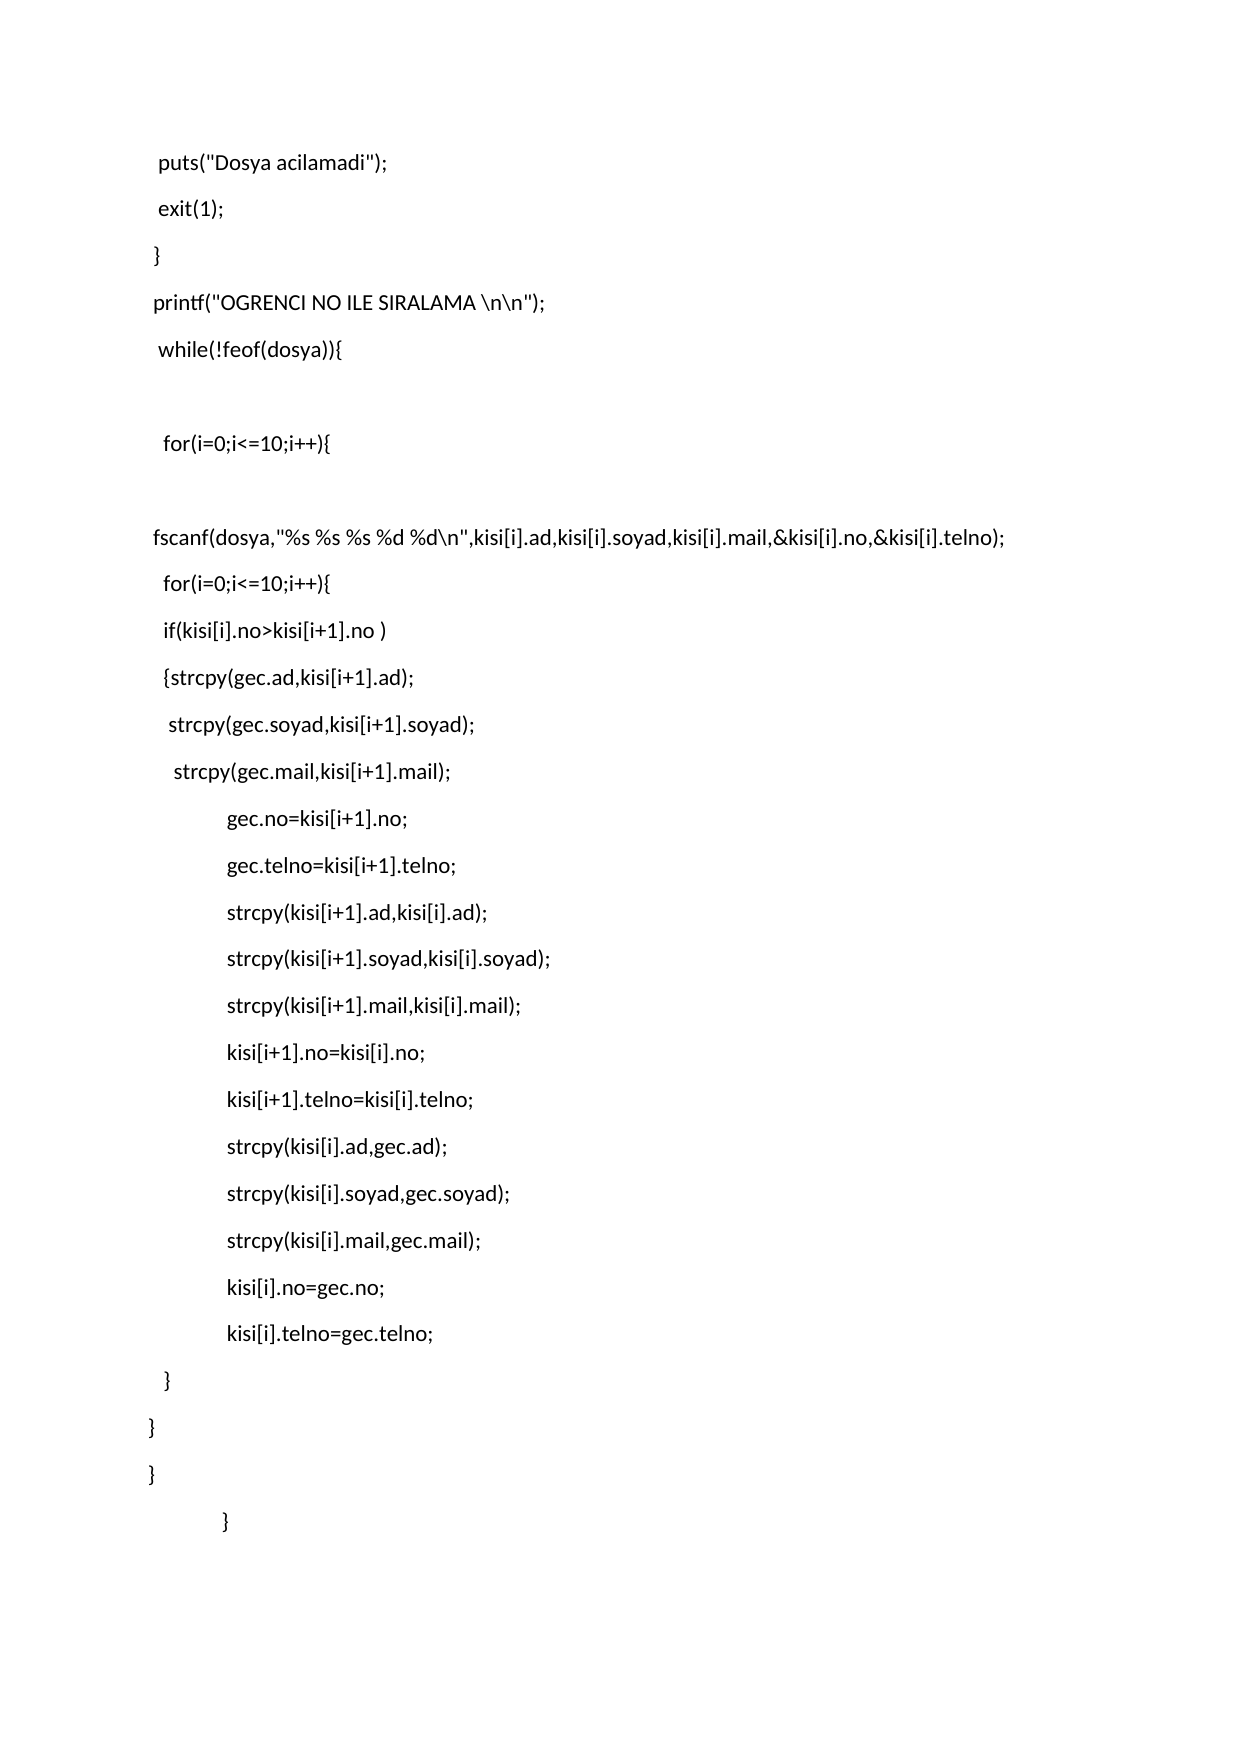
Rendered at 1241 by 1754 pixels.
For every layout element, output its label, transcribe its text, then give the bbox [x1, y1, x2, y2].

text while(!feof(dosya)){ [148, 335, 1093, 363]
text if(kisi[i].no>kisi[i+1].no ) [148, 616, 1093, 644]
text } [148, 1413, 1093, 1441]
text for(i=0;i<=10;i++){ [148, 569, 1093, 597]
text strcpy(kisi[i].ad,gec.ad); [148, 1132, 1093, 1160]
text fscanf(dosya,"%s %s %s %d %d\n",kisi[i].ad,kisi[i].soyad,kisi[i].mail,&kisi[i].no,&kisi[i].telno); [148, 523, 1093, 551]
text strcpy(gec.mail,kisi[i+1].mail); [148, 757, 1093, 785]
text } [148, 241, 1093, 269]
text strcpy(kisi[i].soyad,gec.soyad); [148, 1179, 1093, 1207]
text kisi[i].telno=gec.telno; [148, 1319, 1093, 1347]
text for(i=0;i<=10;i++){ [148, 429, 1093, 457]
text {strcpy(gec.ad,kisi[i+1].ad); [148, 663, 1093, 691]
text } [148, 1507, 1093, 1535]
text strcpy(kisi[i+1].ad,kisi[i].ad); [148, 898, 1093, 926]
text gec.no=kisi[i+1].no; [148, 804, 1093, 832]
text strcpy(gec.soyad,kisi[i+1].soyad); [148, 710, 1093, 738]
text } [148, 1366, 1093, 1394]
text strcpy(kisi[i].mail,gec.mail); [148, 1226, 1093, 1254]
text } [148, 1460, 1093, 1488]
text strcpy(kisi[i+1].mail,kisi[i].mail); [148, 991, 1093, 1019]
text kisi[i+1].telno=kisi[i].telno; [148, 1085, 1093, 1113]
text puts("Dosya acilamadi"); [148, 148, 1093, 176]
text printf("OGRENCI NO ILE SIRALAMA \n\n"); [148, 288, 1093, 316]
text kisi[i].no=gec.no; [148, 1273, 1093, 1301]
text gec.telno=kisi[i+1].telno; [148, 851, 1093, 879]
text exit(1); [148, 194, 1093, 222]
text strcpy(kisi[i+1].soyad,kisi[i].soyad); [148, 944, 1093, 972]
text kisi[i+1].no=kisi[i].no; [148, 1038, 1093, 1066]
